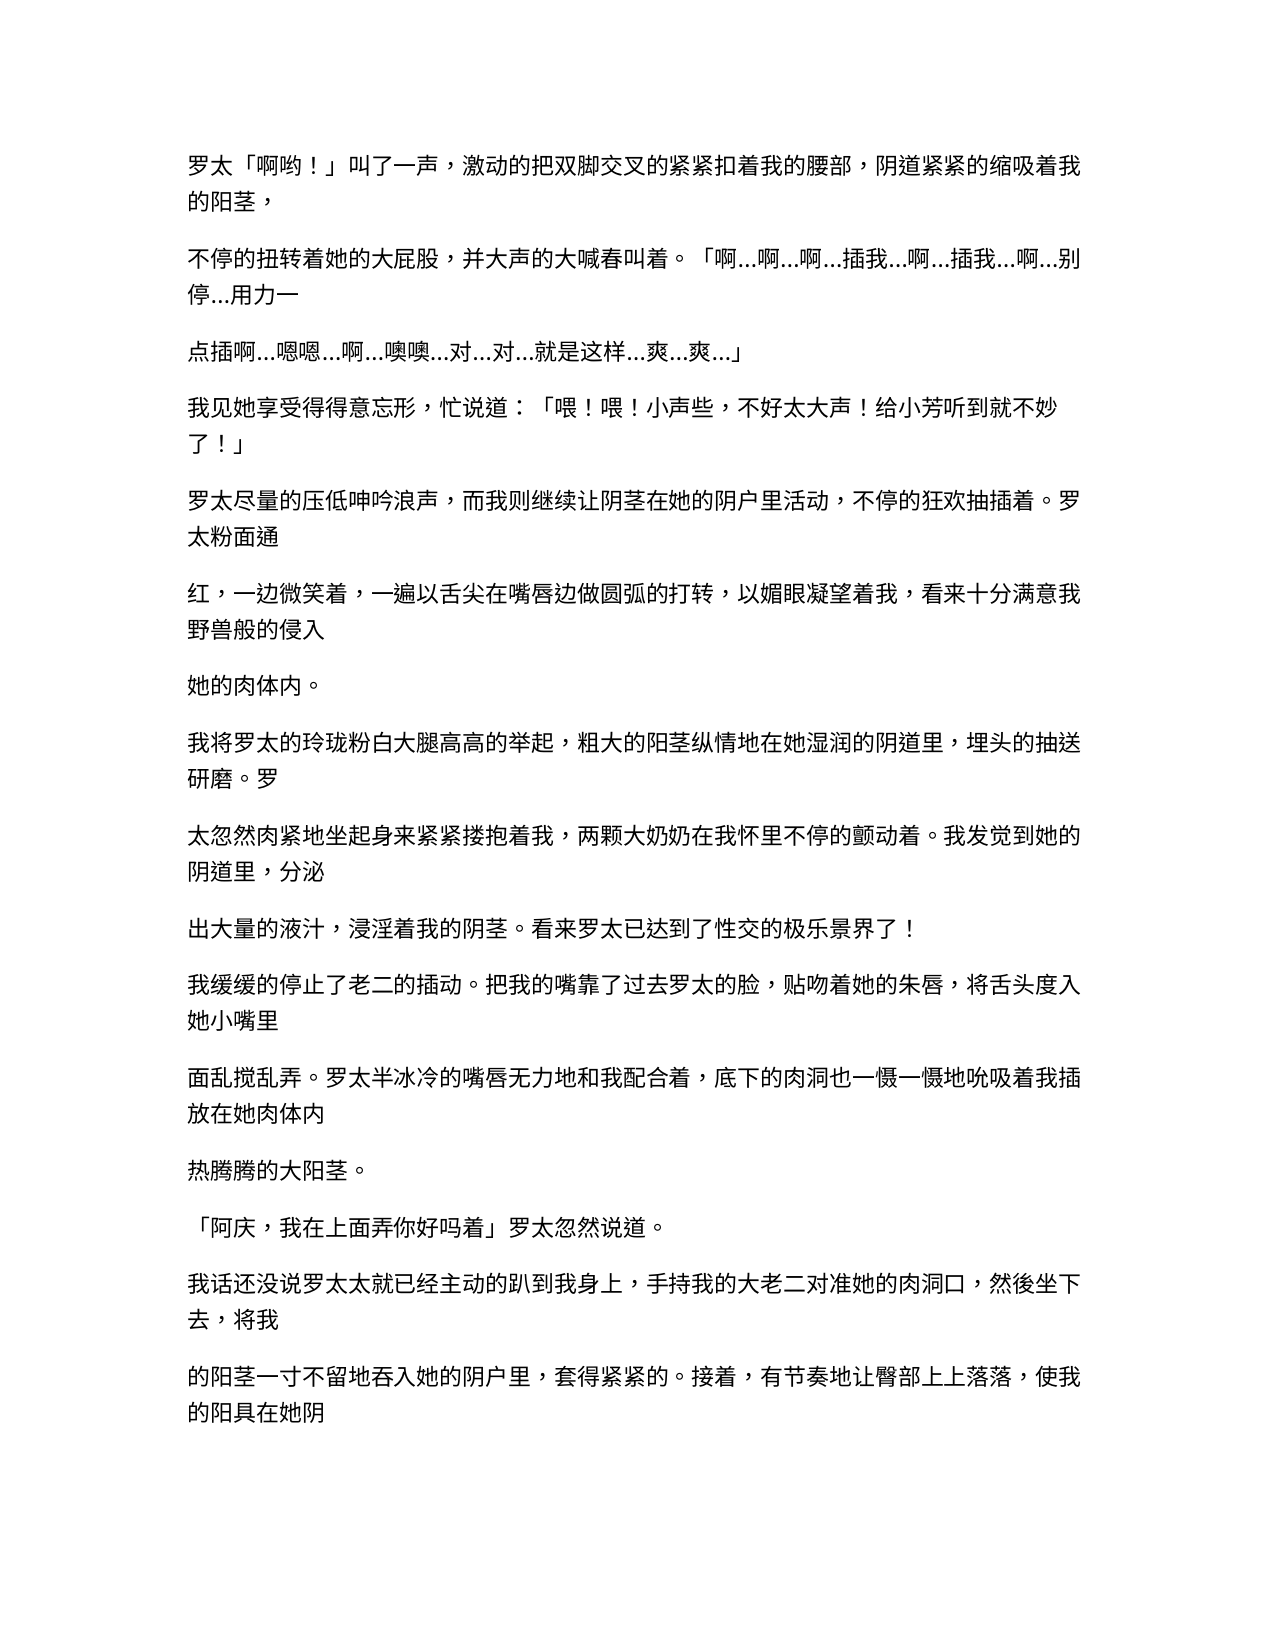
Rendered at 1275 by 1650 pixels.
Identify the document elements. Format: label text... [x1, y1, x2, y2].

text 罗太「啊哟！」叫了一声，激动的把双脚交叉的紧紧扣着我的腰部，阴道紧紧的缩吸着我的阳茎， [187, 150, 1087, 217]
text 她的肉体内。 [187, 670, 1087, 702]
text 罗太尽量的压低呻吟浪声，而我则继续让阴茎在她的阴户里活动，不停的狂欢抽插着。罗太粉面通 [187, 485, 1087, 552]
text 出大量的液汁，浸淫着我的阴茎。看来罗太已达到了性交的极乐景界了！ [187, 912, 1087, 944]
text 我缓缓的停止了老二的插动。把我的嘴靠了过去罗太的脸，贴吻着她的朱唇，将舌头度入她小嘴里 [187, 969, 1087, 1036]
text 红，一边微笑着，一遍以舌尖在嘴唇边做圆弧的打转，以媚眼凝望着我，看来十分满意我野兽般的侵入 [187, 578, 1087, 645]
text 我话还没说罗太太就已经主动的趴到我身上，手持我的大老二对准她的肉洞口，然後坐下去，将我 [187, 1268, 1087, 1335]
text 面乱搅乱弄。罗太半冰冷的嘴唇无力地和我配合着，底下的肉洞也一慑一慑地吮吸着我插放在她肉体内 [187, 1062, 1087, 1129]
text 我见她享受得得意忘形，忙说道：「喂！喂！小声些，不好太大声！给小芳听到就不妙了！」 [187, 392, 1087, 459]
text 热腾腾的大阳茎。 [187, 1155, 1087, 1186]
text 不停的扭转着她的大屁股，并大声的大喊春叫着。「啊…啊…啊…插我…啊…插我…啊…别停…用力一 [187, 243, 1087, 310]
text 「阿庆，我在上面弄你好吗着」罗太忽然说道。 [187, 1211, 1087, 1243]
text 太忽然肉紧地坐起身来紧紧搂抱着我，两颗大奶奶在我怀里不停的颤动着。我发觉到她的阴道里，分泌 [187, 820, 1087, 887]
text 我将罗太的玲珑粉白大腿高高的举起，粗大的阳茎纵情地在她湿润的阴道里，埋头的抽送研磨。罗 [187, 727, 1087, 794]
text 的阳茎一寸不留地吞入她的阴户里，套得紧紧的。接着，有节奏地让臀部上上落落，使我的阳具在她阴 [187, 1361, 1087, 1428]
text 点插啊…嗯嗯…啊…噢噢…对…对…就是这样…爽…爽…」 [187, 335, 1087, 367]
